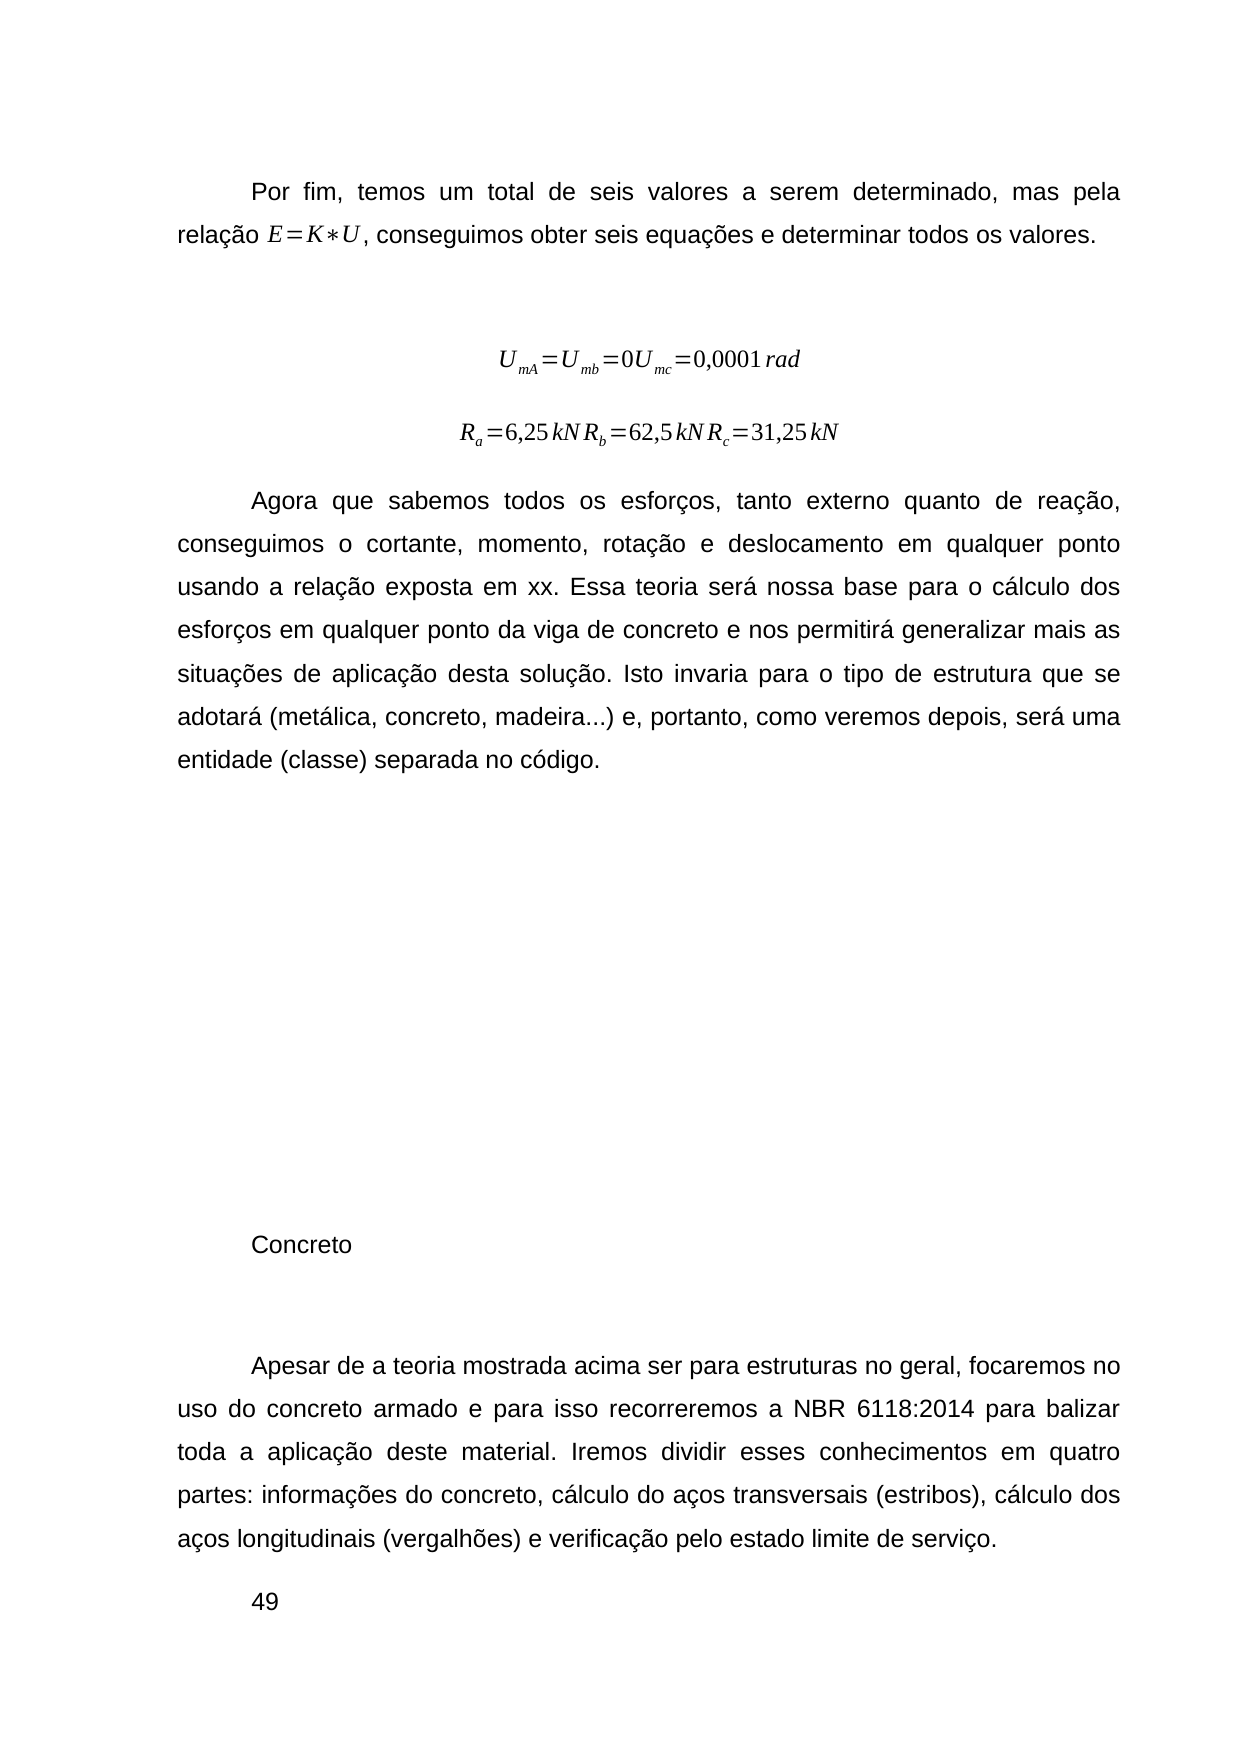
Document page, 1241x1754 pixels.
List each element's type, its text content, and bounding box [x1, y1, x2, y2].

text Concreto [177, 1230, 1122, 1258]
text Por fim, temos um total de seis valores a serem determinado, mas pela relação , conseguimos obter seis equações e determinar todos os valores. [177, 177, 1122, 249]
text Apesar de a teoria mostrada acima ser para estruturas no geral, focaremos no uso do concreto armado e para isso recorreremos a NBR 6118:2014 para balizar toda a aplicação deste material. Iremos dividir esses conhecimentos em quatro partes: informações do concreto, cálculo do aços transversais (estribos), cálculo dos aços longitudinais (vergalhões) e verificação pelo estado limite de serviço. [177, 1351, 1122, 1552]
text Agora que sabemos todos os esforços, tanto externo quanto de reação, conseguimos o cortante, momento, rotação e deslocamento em qualquer ponto usando a relação exposta em xx. Essa teoria será nossa base para o cálculo dos esforços em qualquer ponto da viga de concreto e nos permitirá generalizar mais as situações de aplicação desta solução. Isto invaria para o tipo de estrutura que se adotará (metálica, concreto, madeira...) e, portanto, como veremos depois, será uma entidade (classe) separada no código. [177, 486, 1122, 773]
